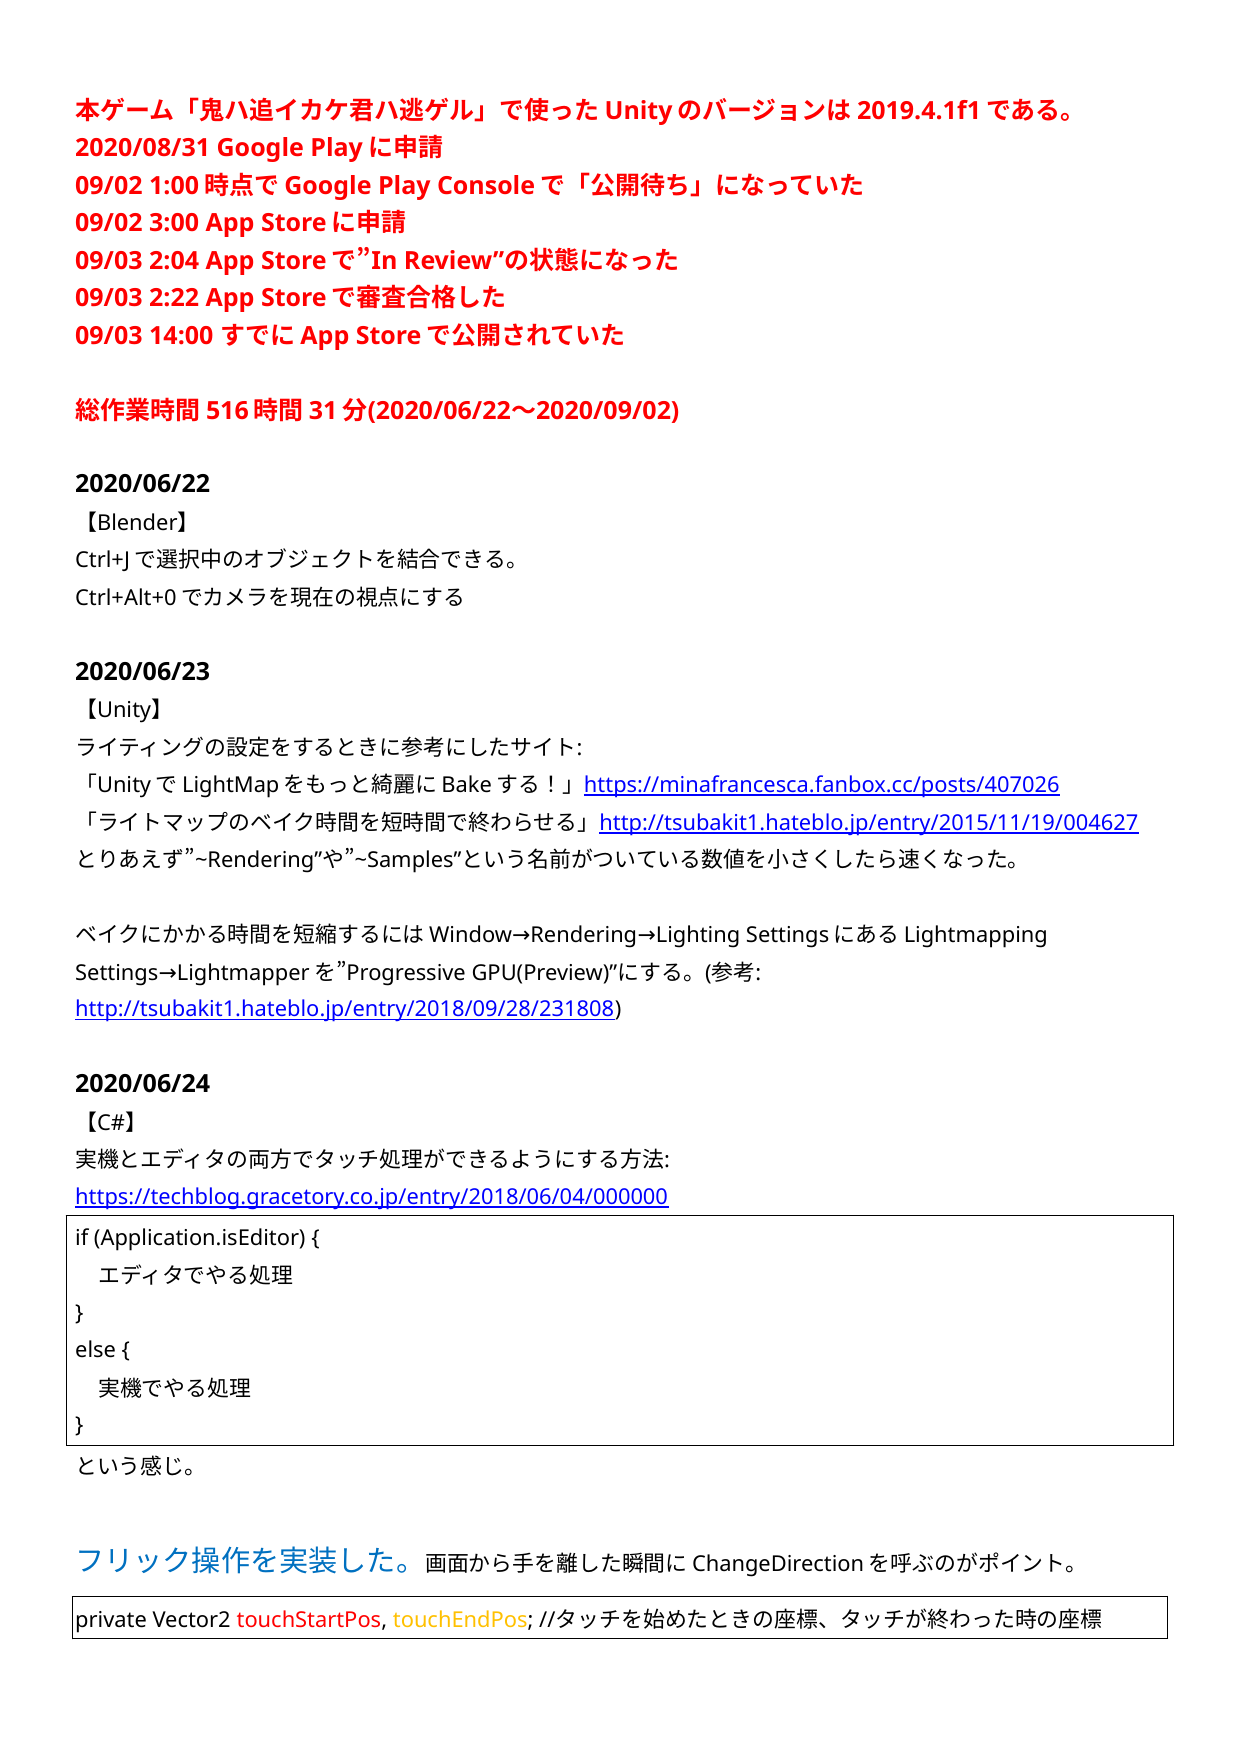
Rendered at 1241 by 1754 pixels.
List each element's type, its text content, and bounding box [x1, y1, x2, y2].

text Ctrl+Jで選択中のオブジェクトを結合できる。 [75, 539, 1165, 577]
text } [67, 1402, 1173, 1445]
text 09/03 2:04 App Storeで”In Review”の状態になった [75, 239, 1165, 277]
text 【Blender】 [75, 502, 1165, 539]
text 2020/06/24 [75, 1064, 1165, 1102]
text フリック操作を実装した。画面から手を離した瞬間にChangeDirectionを呼ぶのがポイント。 [75, 1521, 1165, 1596]
text 09/03 14:00 すでにApp Storeで公開されていた [75, 314, 1165, 352]
text という感じ。 [75, 1446, 1165, 1483]
text Ctrl+Alt+0でカメラを現在の視点にする [75, 577, 1165, 614]
text private Vector2 touchStartPos, touchEndPos; //タッチを始めたときの座標、タッチが終わった時の座標 [73, 1597, 1167, 1638]
text ライティングの設定をするときに参考にしたサイト: [75, 727, 1165, 764]
text 実機でやる処理 [75, 1368, 1165, 1402]
text 09/03 2:22 App Storeで審査合格した [75, 277, 1165, 314]
text 「ライトマップのベイク時間を短時間で終わらせる」http://tsubakit1.hateblo.jp/entry/2015/11/19/004627 [75, 802, 1165, 839]
text 本ゲーム「鬼ハ追イカケ君ハ逃ゲル」で使ったUnityのバージョンは2019.4.1f1である。 [75, 89, 1165, 127]
text if (Application.isEditor) { [67, 1216, 1173, 1255]
text 09/02 1:00時点でGoogle Play Consoleで「公開待ち」になっていた [75, 164, 1165, 202]
text 2020/08/31 Google Playに申請 [75, 127, 1165, 164]
text 2020/06/22 [75, 464, 1165, 502]
text 「UnityでLightMapをもっと綺麗にBakeする！」https://minafrancesca.fanbox.cc/posts/407026 [75, 764, 1165, 802]
text ベイクにかかる時間を短縮するにはWindowRenderingLighting SettingsにあるLightmapping SettingsLightmapperを”Progressive GPU(Preview)”にする。(参考: http://tsubakit1.hateblo.jp/entry/2018/09/28/231808) [75, 914, 1165, 1027]
text 【Unity】 [75, 689, 1165, 727]
text 実機とエディタの両方でタッチ処理ができるようにする方法: https://techblog.gracetory.co.jp/entry/2018/06/04/000000 [75, 1139, 1165, 1214]
text } [75, 1293, 1165, 1330]
text 【C#】 [75, 1102, 1165, 1139]
text 総作業時間 516時間31分(2020/06/22～2020/09/02) [75, 389, 1165, 427]
text 2020/06/23 [75, 652, 1165, 689]
text とりあえず”~Rendering”や”~Samples”という名前がついている数値を小さくしたら速くなった。 [75, 839, 1165, 877]
text エディタでやる処理 [75, 1255, 1165, 1293]
text 09/02 3:00 App Storeに申請 [75, 202, 1165, 239]
text else { [75, 1330, 1165, 1368]
